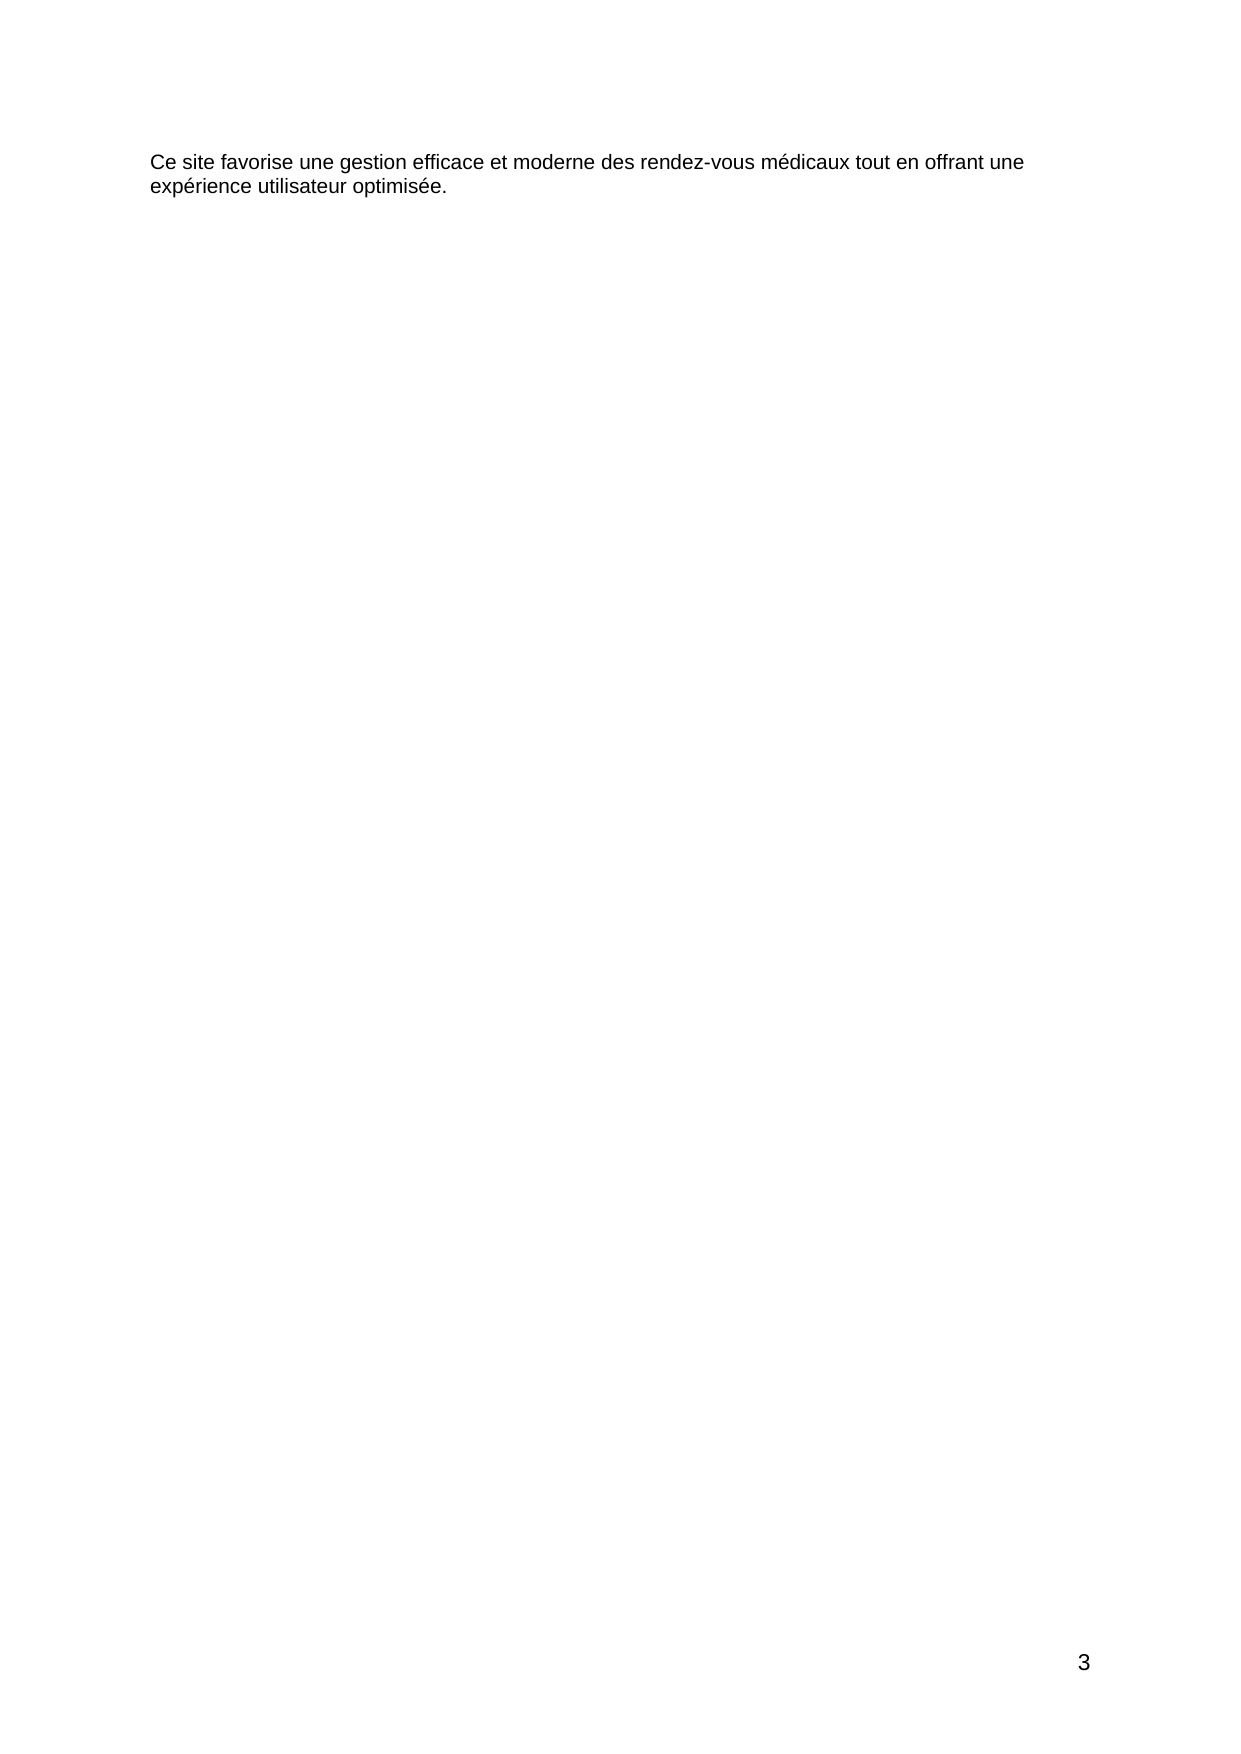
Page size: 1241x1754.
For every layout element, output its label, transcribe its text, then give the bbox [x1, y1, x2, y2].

text Ce site favorise une gestion efficace et moderne des rendez-vous médicaux tout en offrant une expérience utilisateur optimisée. [150, 150, 1090, 198]
